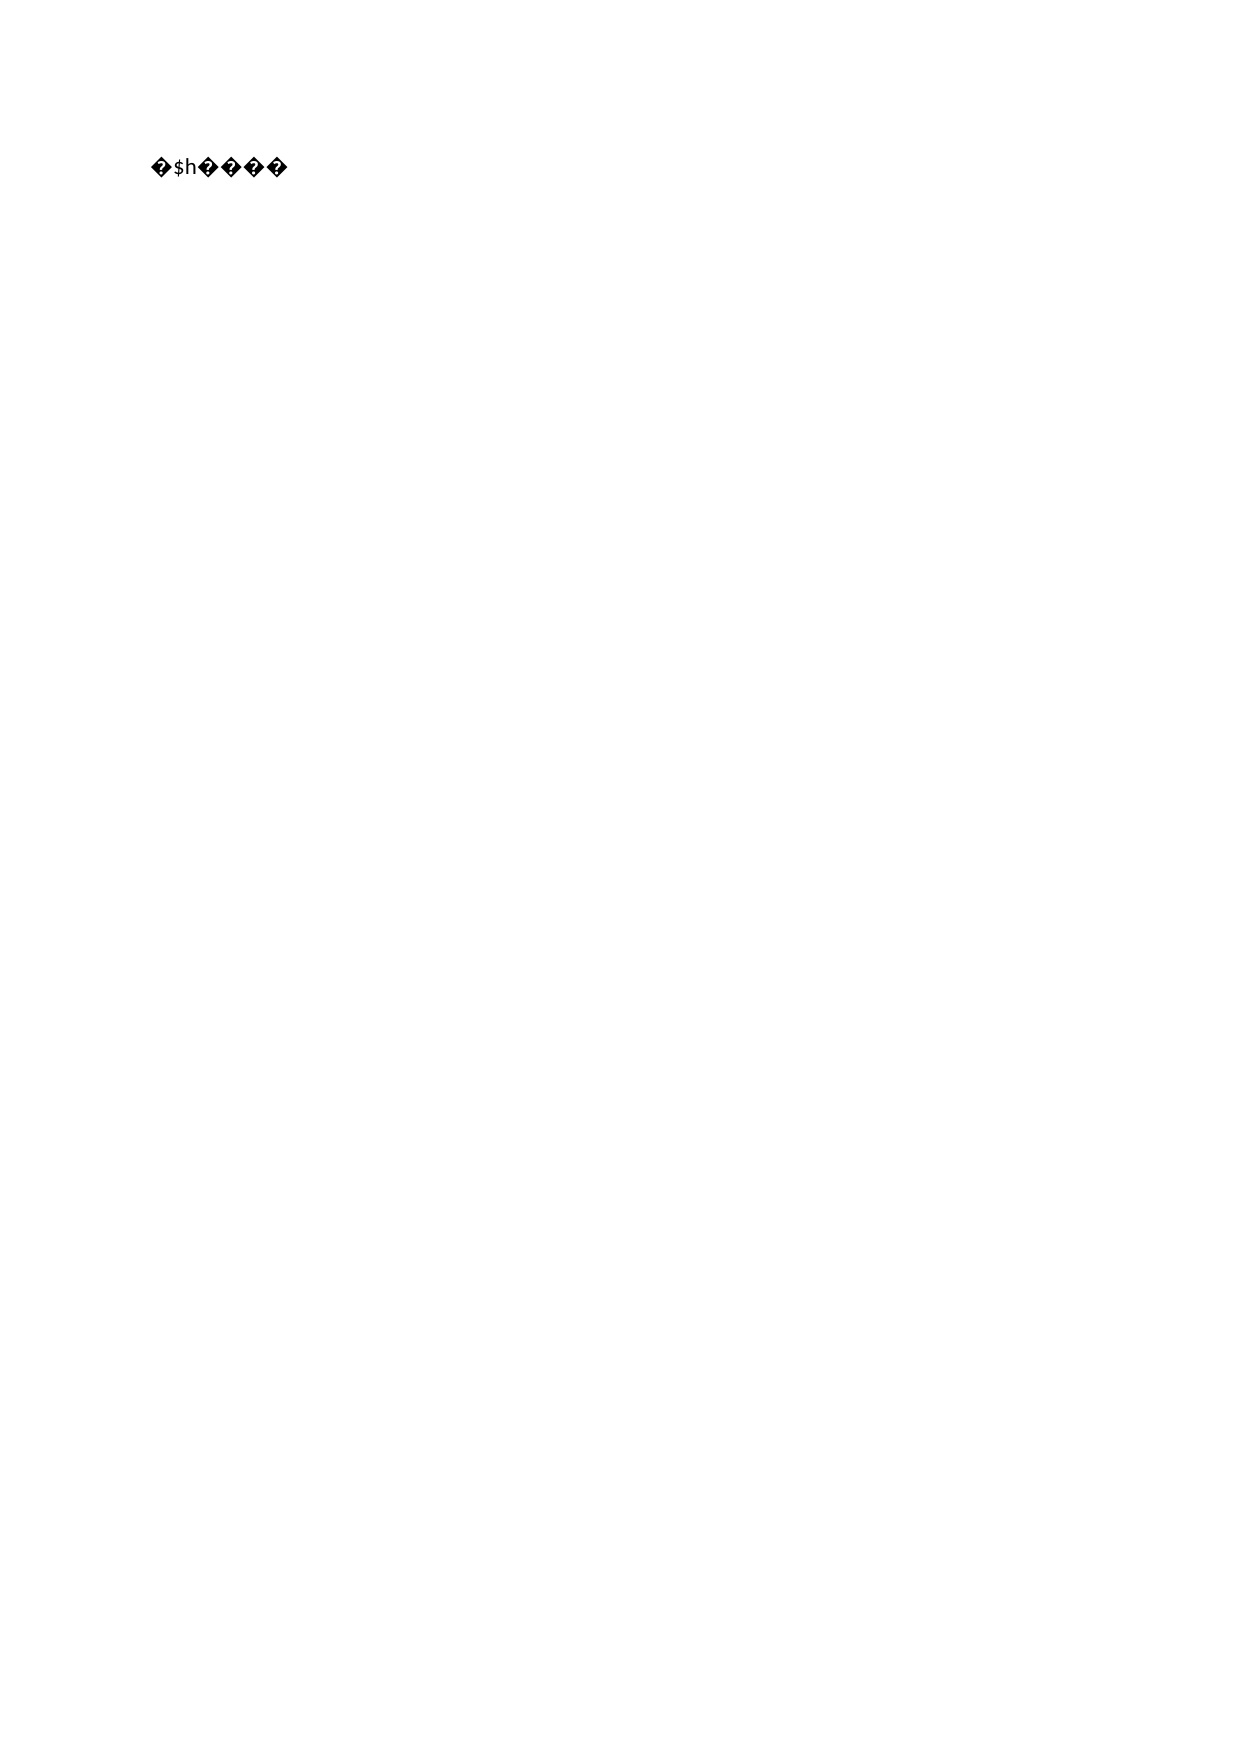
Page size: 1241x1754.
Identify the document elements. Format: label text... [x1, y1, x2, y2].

text If you dont want to publish your information give me a star⭐;<�����x������������X(��������@zRx�����+zRx�$h����FJ w�?;*3$"D����,\�����A�A�S�7 [150, 150, 1090, 181]
